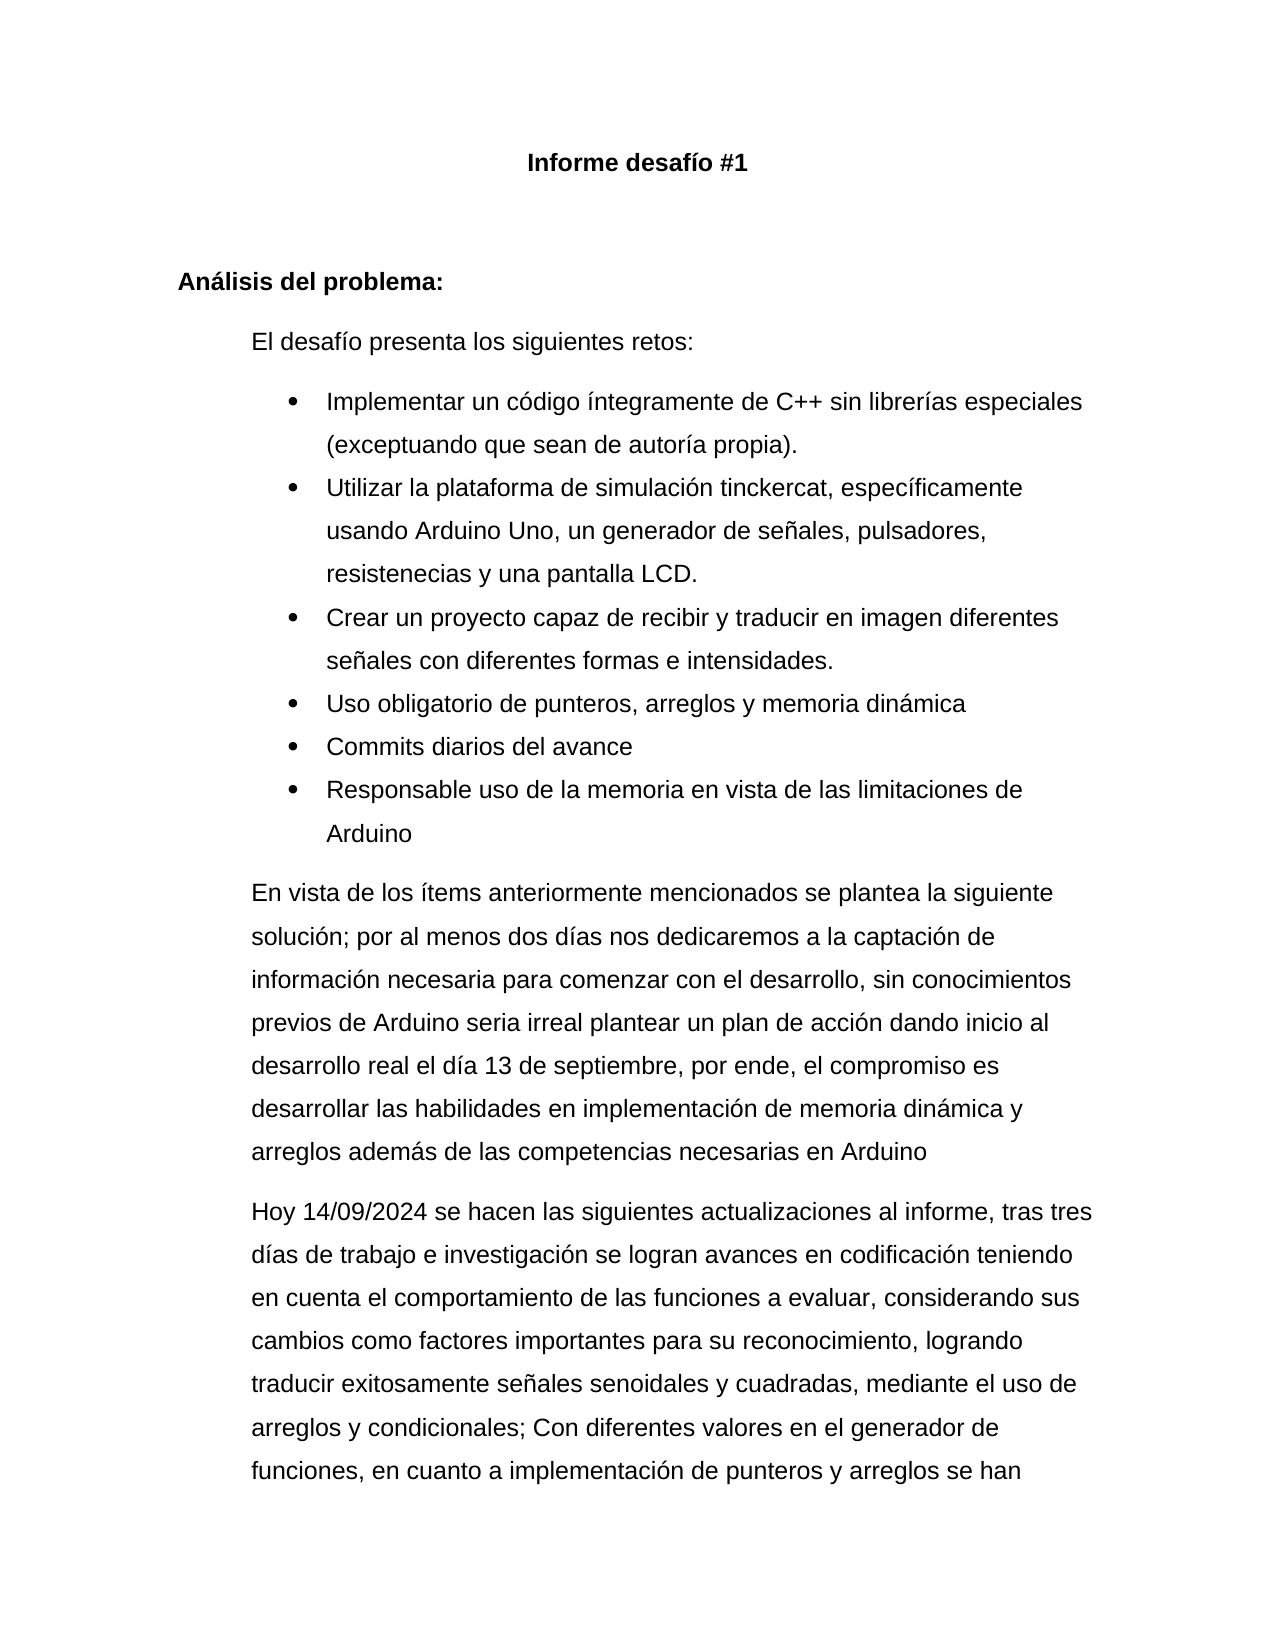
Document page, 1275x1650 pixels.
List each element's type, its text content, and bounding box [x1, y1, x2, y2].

list Uso obligatorio de punteros, arreglos y memoria dinámica [288, 689, 1098, 718]
list Implementar un código íntegramente de C++ sin librerías especiales (exceptuando que sean de autoría propia). [288, 387, 1098, 459]
text Análisis del problema: [177, 267, 1098, 296]
list Commits diarios del avance [288, 732, 1098, 761]
list Utilizar la plataforma de simulación tinckercat, específicamente usando Arduino Uno, un generador de señales, pulsadores, resistenecias y una pantalla LCD. [288, 473, 1098, 588]
text En vista de los ítems anteriormente mencionados se plantea la siguiente solución; por al menos dos días nos dedicaremos a la captación de información necesaria para comenzar con el desarrollo, sin conocimientos previos de Arduino seria irreal plantear un plan de acción dando inicio al desarrollo real el día 13 de septiembre, por ende, el compromiso es desarrollar las habilidades en implementación de memoria dinámica y arreglos además de las competencias necesarias en Arduino [251, 878, 1098, 1166]
text El desafío presenta los siguientes retos: [251, 327, 1098, 356]
list Crear un proyecto capaz de recibir y traducir en imagen diferentes señales con diferentes formas e intensidades. [288, 603, 1098, 674]
list Responsable uso de la memoria en vista de las limitaciones de Arduino [288, 775, 1098, 847]
text Informe desafío #1 [177, 148, 1098, 176]
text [251, 1197, 1098, 1484]
